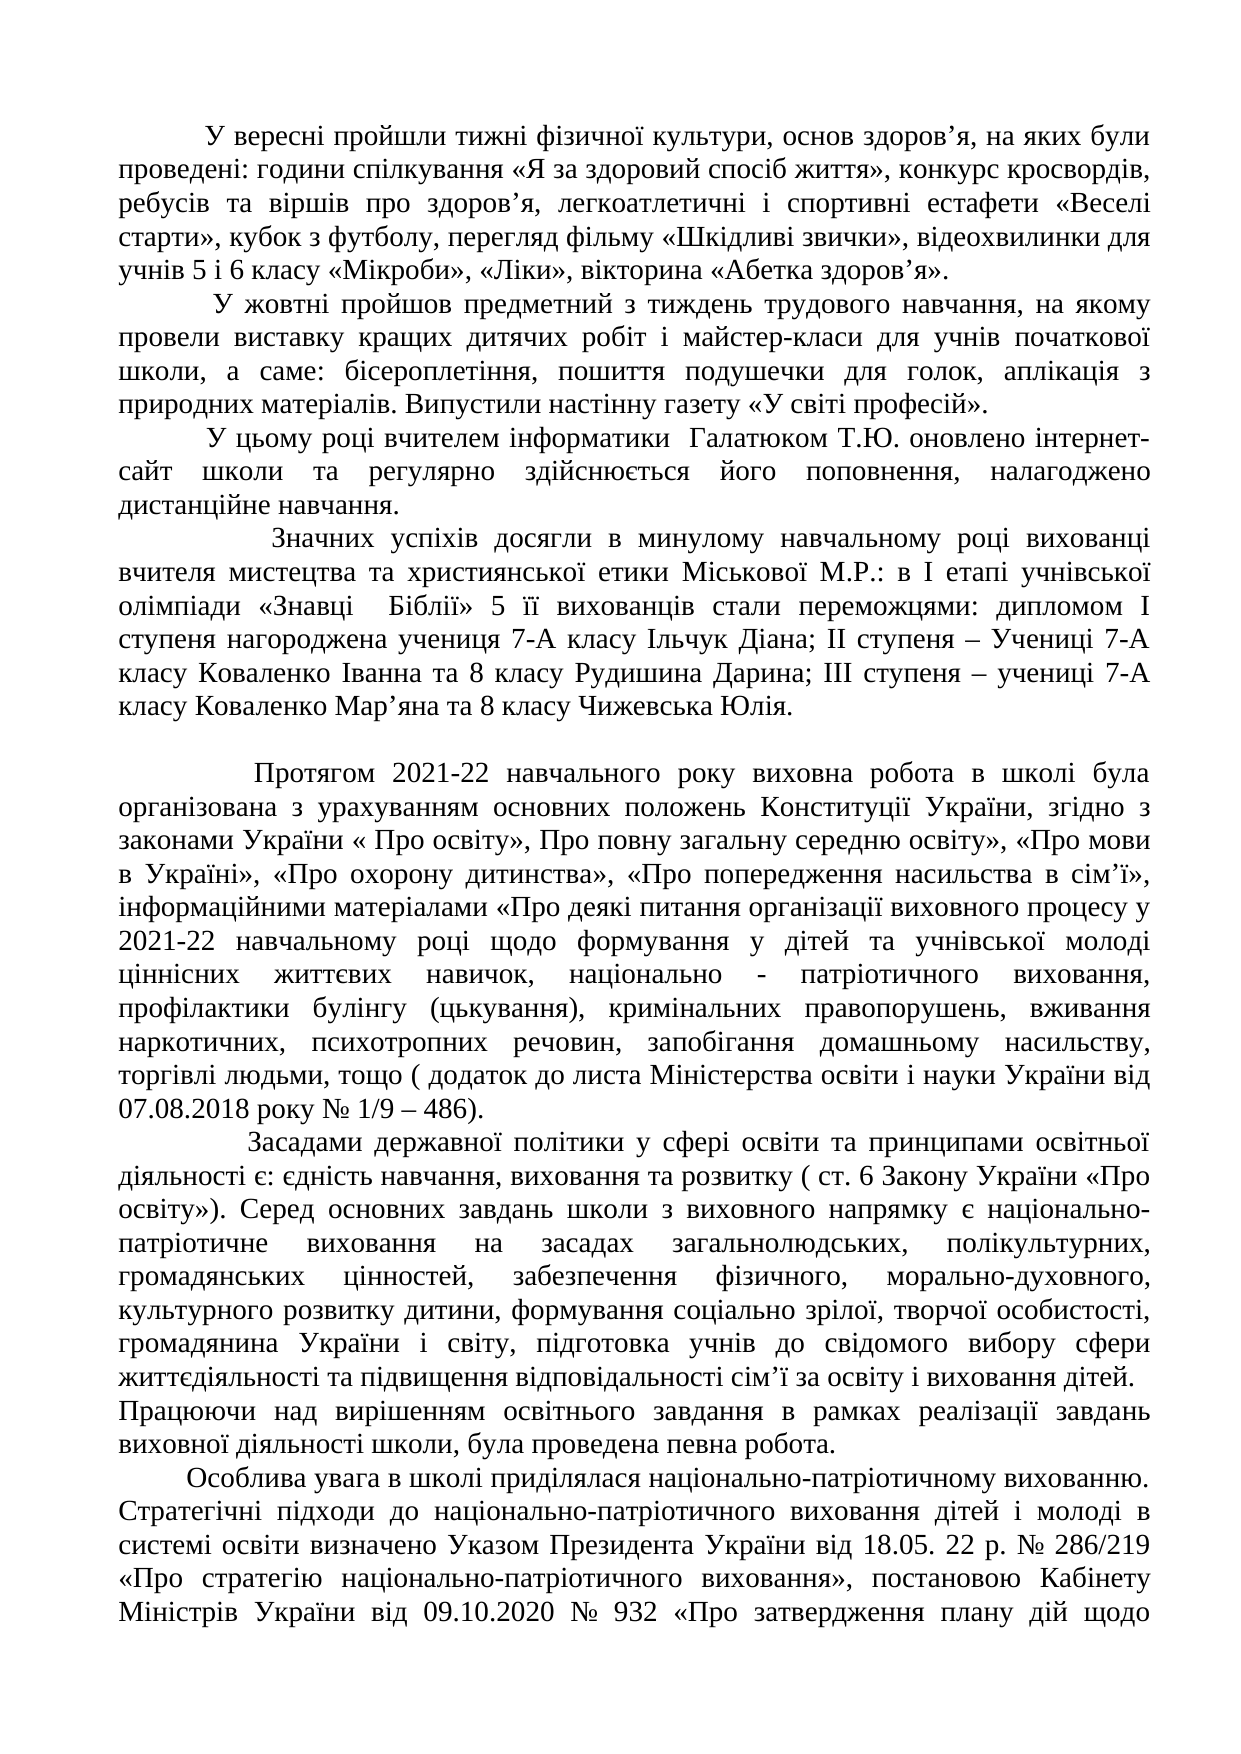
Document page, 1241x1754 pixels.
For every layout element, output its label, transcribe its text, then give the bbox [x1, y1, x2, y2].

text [118, 1460, 1152, 1627]
text У цьому році вчителем інформатики Галатюком Т.Ю. оновлено інтернет-сайт школи та регулярно здійснюється його поповнення, налагоджено дистанційне навчання. [118, 420, 1152, 521]
text Значних успіхів досягли в минулому навчальному році вихованці вчителя мистецтва та християнської етики Міськової М.Р.: в І етапі учнівської олімпіади «Знавці Біблії» 5 її вихованців стали переможцями: дипломом І ступеня нагороджена учениця 7-А класу Ільчук Діана; ІІ ступеня – Учениці 7-А класу Коваленко Іванна та 8 класу Рудишина Дарина; ІІІ ступеня – учениці 7-А класу Коваленко Мар’яна та 8 класу Чижевська Юлія. [118, 521, 1152, 722]
text Засадами державної політики у сфері освіти та принципами освітньої діяльності є: єдність навчання, виховання та розвитку ( ст. 6 Закону України «Про освіту»). Серед основних завдань школи з виховного напрямку є національно-патріотичне виховання на засадах загальнолюдських, полікультурних, громадянських цінностей, забезпечення фізичного, морально-духовного, культурного розвитку дитини, формування соціально зрілої, творчої особистості, громадянина України і світу, підготовка учнів до свідомого вибору сфери життєдіяльності та підвищення відповідальності сім’ї за освіту і виховання дітей. [118, 1124, 1152, 1393]
text У вересні пройшли тижні фізичної культури, основ здоров’я, на яких були проведені: години спілкування «Я за здоровий спосіб життя», конкурс кросвордів, ребусів та віршів про здоров’я, легкоатлетичні і спортивні естафети «Веселі старти», кубок з футболу, перегляд фільму «Шкідливі звички», відеохвилинки для учнів 5 і 6 класу «Мікроби», «Ліки», вікторина «Абетка здоров’я». [118, 118, 1152, 286]
text У жовтні пройшов предметний з тиждень трудового навчання, на якому провели виставку кращих дитячих робіт і майстер-класи для учнів початкової школи, а саме: бісероплетіння, пошиття подушечки для голок, аплікація з природних матеріалів. Випустили настінну газету «У світі професій». [118, 286, 1152, 420]
text Працюючи над вирішенням освітнього завдання в рамках реалізації завдань виховної діяльності школи, була проведена певна робота. [118, 1393, 1152, 1460]
text Протягом 2021-22 навчального року виховна робота в школі була організована з урахуванням основних положень Конституції України, згідно з законами України « Про освіту», Про повну загальну середню освіту», «Про мови в Україні», «Про охорону дитинства», «Про попередження насильства в сім’ї», інформаційними матеріалами «Про деякі питання організації виховного процесу у 2021-22 навчальному році щодо формування у дітей та учнівської молоді ціннісних життєвих навичок, національно - патріотичного виховання, профілактики булінгу (цькування), кримінальних правопорушень, вживання наркотичних, психотропних речовин, запобігання домашньому насильству, торгівлі людьми, тощо ( додаток до листа Міністерства освіти і науки України від 07.08.2018 року № 1/9 – 486). [118, 755, 1152, 1124]
